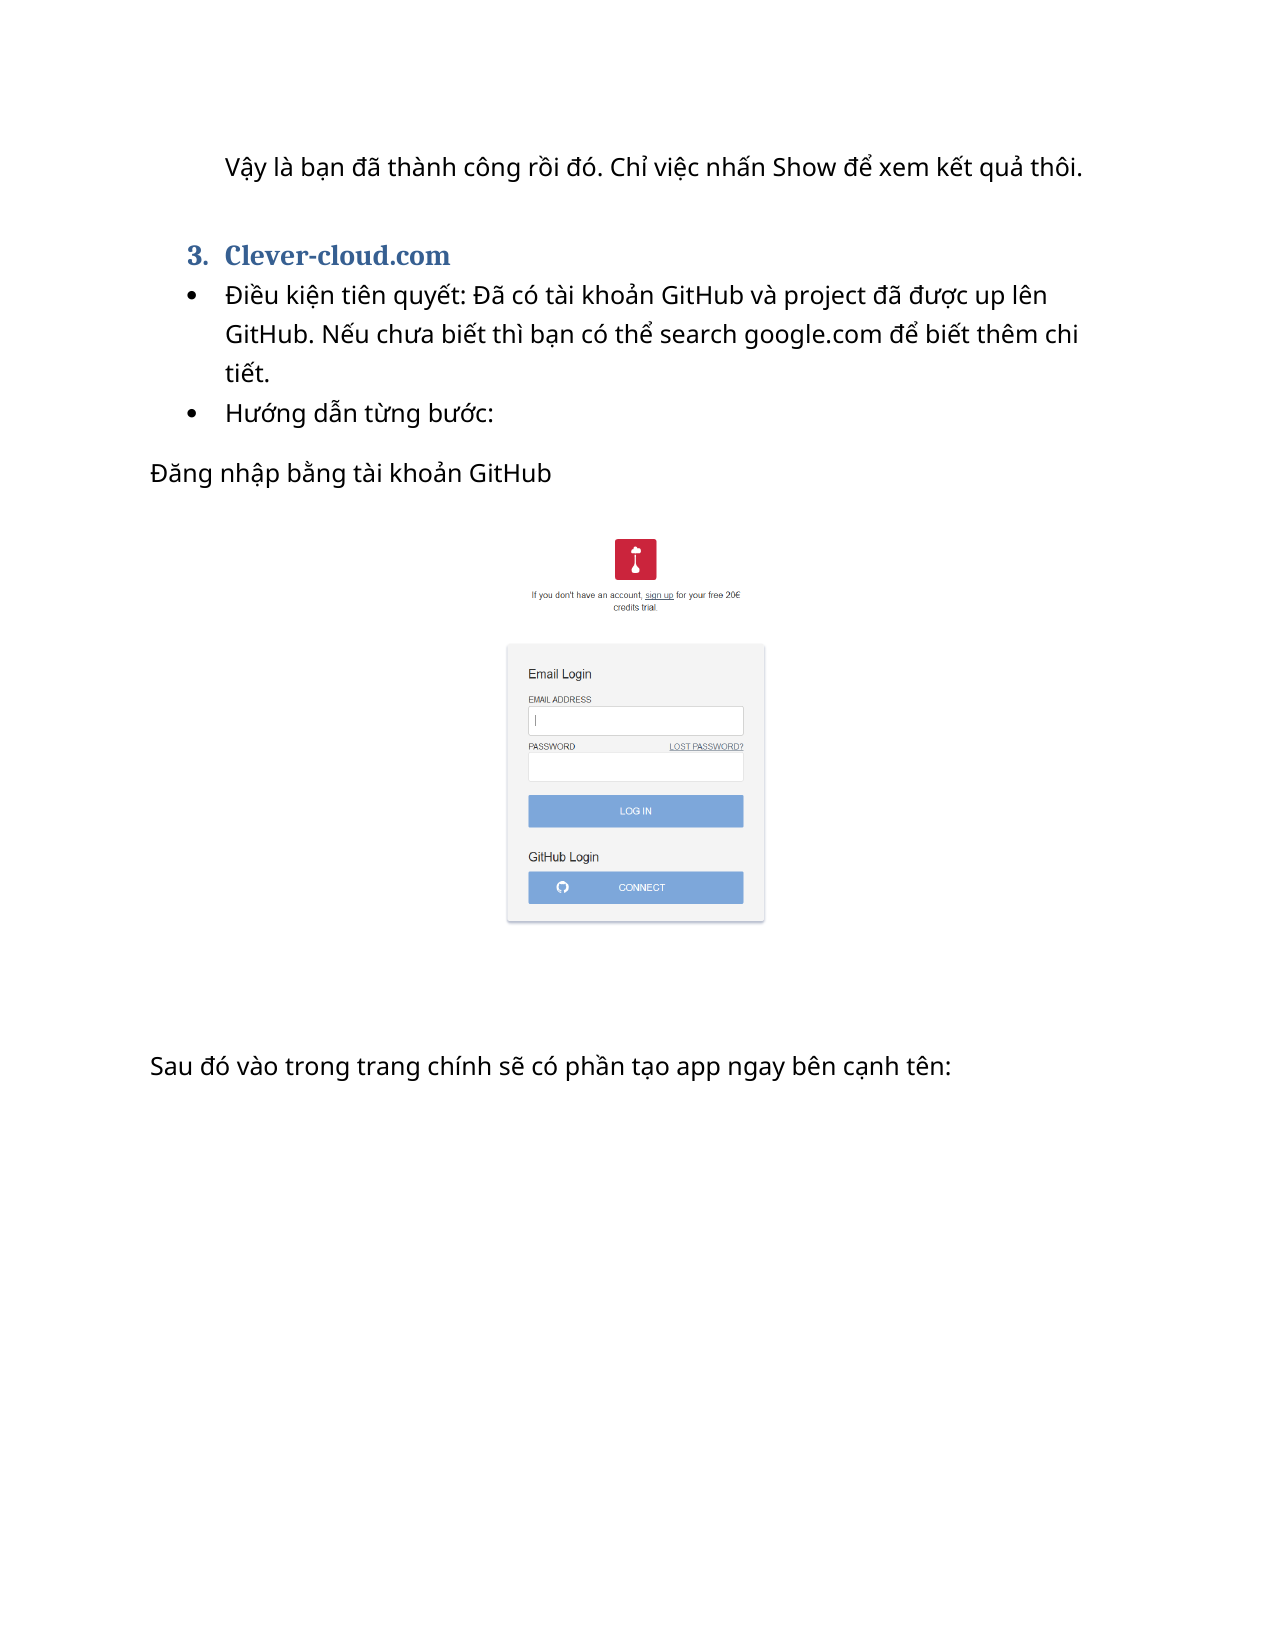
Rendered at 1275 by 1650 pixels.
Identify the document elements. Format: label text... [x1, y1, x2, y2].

list Hướng dẫn từng bước: [187, 395, 1125, 429]
picture [150, 515, 1125, 1023]
list Điều kiện tiên quyết: Đã có tài khoản GitHub và project đã được up lên GitHub. Nếu chưa biết thì bạn có thể search google.com để biết thêm chi tiết. [187, 278, 1125, 390]
text Vậy là bạn đã thành công rồi đó. Chỉ việc nhấn Show để xem kết quả thôi. [225, 150, 1125, 184]
text Sau đó vào trong trang chính sẽ có phần tạo app ngay bên cạnh tên: [150, 1048, 1125, 1083]
text Đăng nhập bằng tài khoản GitHub [150, 455, 1125, 489]
subtitle Clever-cloud.com [187, 239, 1125, 273]
